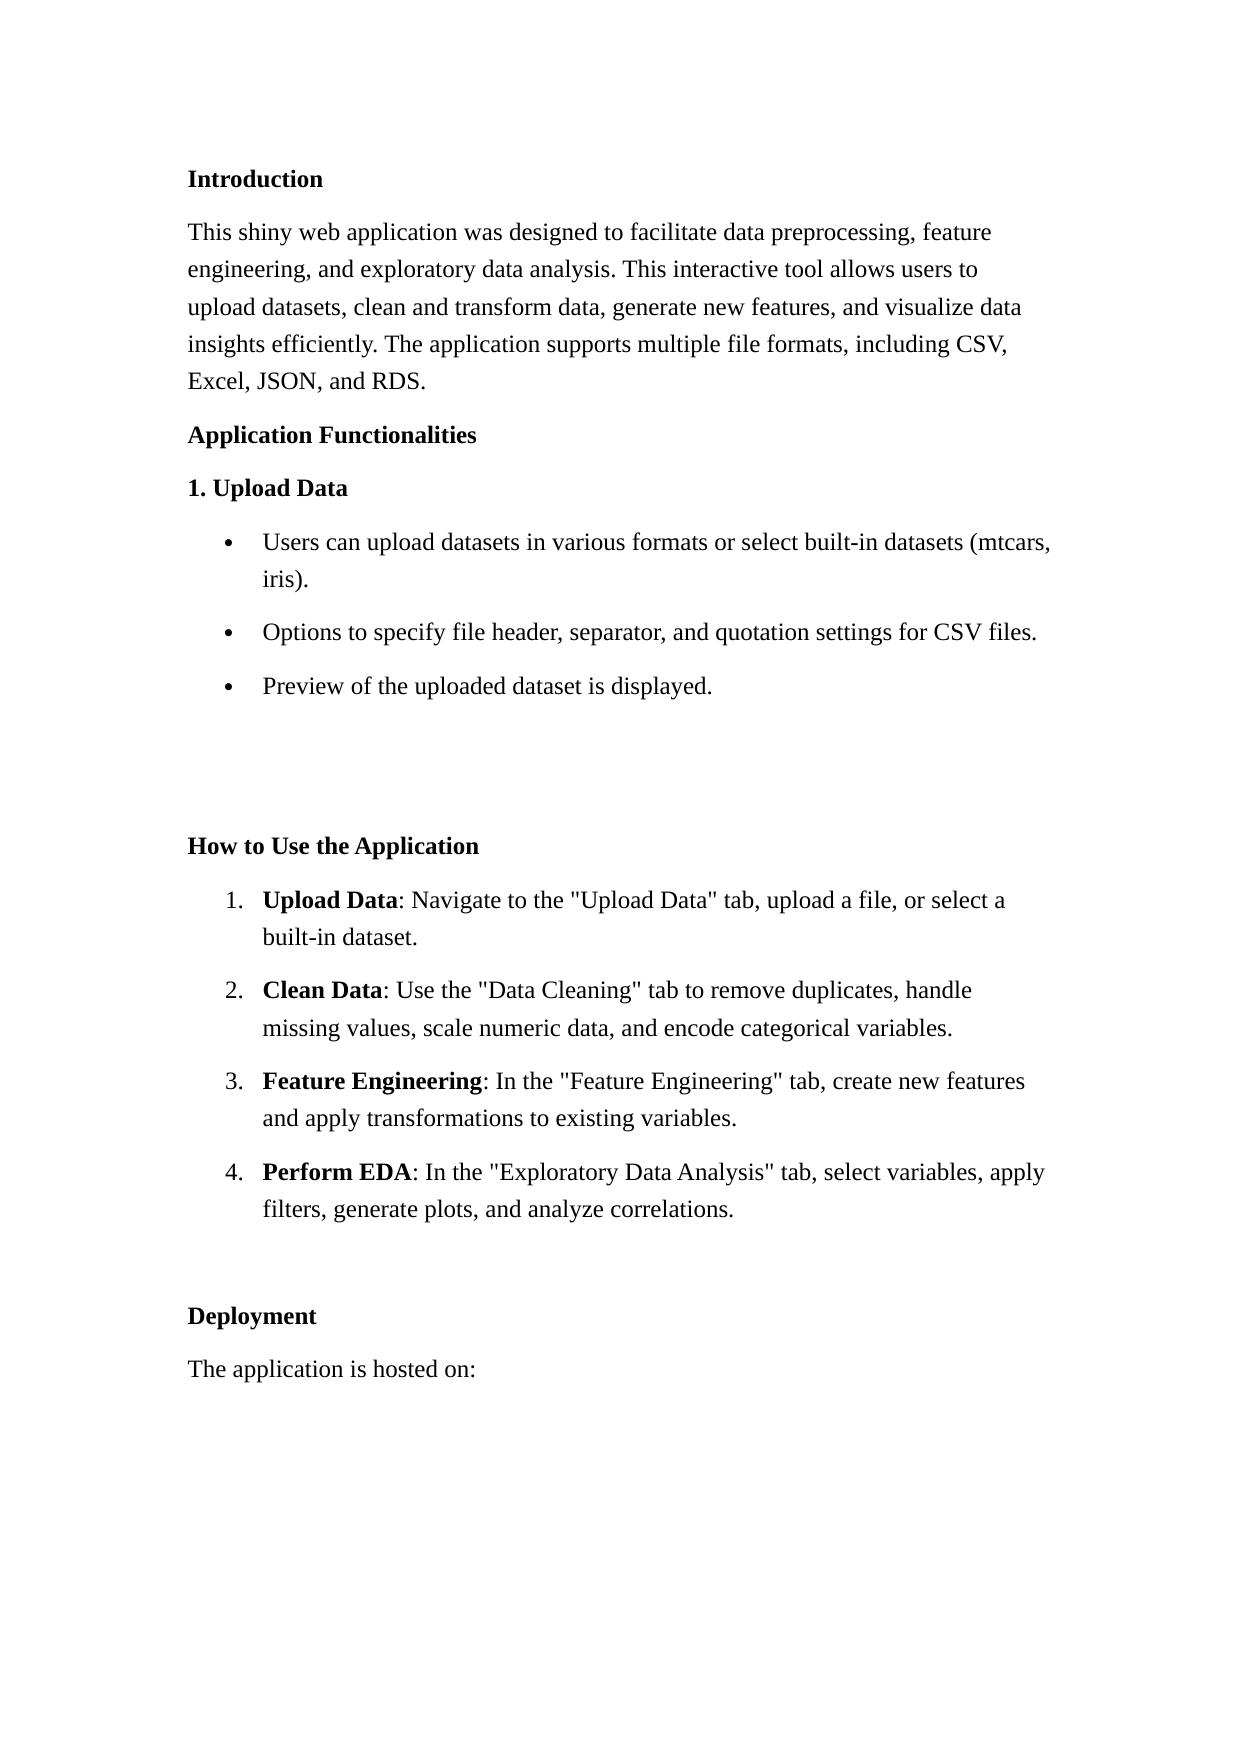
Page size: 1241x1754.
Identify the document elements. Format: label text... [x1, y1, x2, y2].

text Introduction [187, 162, 1053, 194]
text Deployment [187, 1299, 1053, 1332]
list Upload Data: Navigate to the "Upload Data" tab, upload a file, or select a built-in dataset. [225, 883, 1053, 953]
list Users can upload datasets in various formats or select built-in datasets (mtcars, iris). [225, 525, 1053, 595]
list Perform EDA: In the "Exploratory Data Analysis" tab, select variables, apply filters, generate plots, and analyze correlations. [225, 1155, 1053, 1225]
text Application Functionalities [187, 418, 1053, 451]
text 1. Upload Data [187, 471, 1053, 504]
list Clean Data: Use the "Data Cleaning" tab to remove duplicates, handle missing values, scale numeric data, and encode categorical variables. [225, 973, 1053, 1043]
text The application is hosted on: [187, 1353, 1053, 1385]
text This shiny web application was designed to facilitate data preprocessing, feature engineering, and exploratory data analysis. This interactive tool allows users to upload datasets, clean and transform data, generate new features, and visualize data insights efficiently. The application supports multiple file formats, including CSV, Excel, JSON, and RDS. [187, 215, 1053, 397]
list Feature Engineering: In the "Feature Engineering" tab, create new features and apply transformations to existing variables. [225, 1064, 1053, 1134]
list Preview of the uploaded dataset is displayed. [225, 669, 1053, 702]
list Options to specify file header, separator, and quotation settings for CSV files. [225, 616, 1053, 648]
text How to Use the Application [187, 829, 1053, 862]
